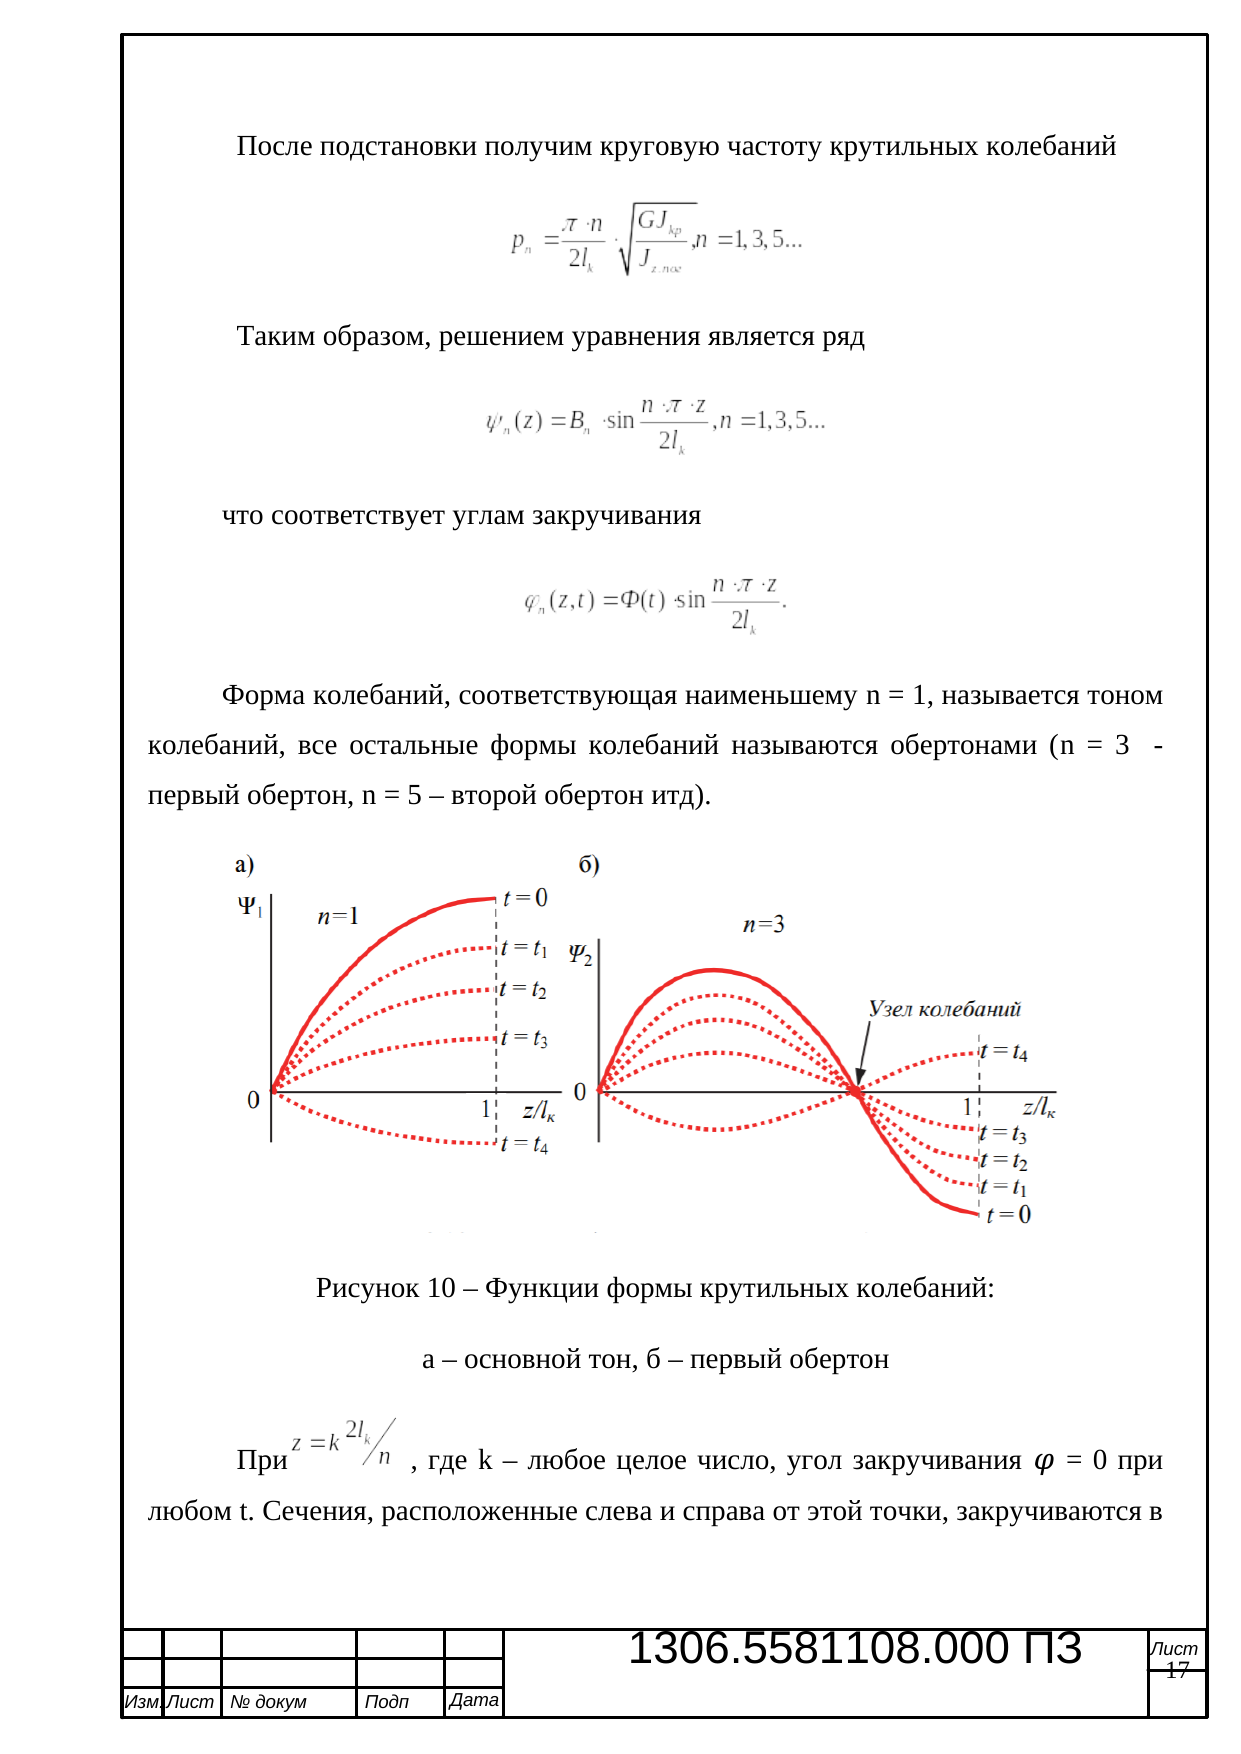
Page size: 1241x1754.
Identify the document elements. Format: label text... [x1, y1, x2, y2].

text что соответствует углам закручивания [148, 497, 1163, 531]
text а – основной тон, б – первый обертон [148, 1341, 1163, 1375]
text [148, 1412, 1163, 1526]
text Форма колебаний, соответствующая наименьшему n = 1, называется тоном колебаний, все остальные формы колебаний называются обертонами (n = 3 - первый обертон, n = 5 – второй обертон итд). [148, 677, 1163, 811]
text После подстановки получим круговую частоту крутильных колебаний [148, 128, 1163, 161]
text Рисунок 10 – Функции формы крутильных колебаний: [148, 1270, 1163, 1303]
text Таким образом, решением уравнения является ряд [148, 318, 1163, 352]
picture [220, 848, 1077, 1233]
